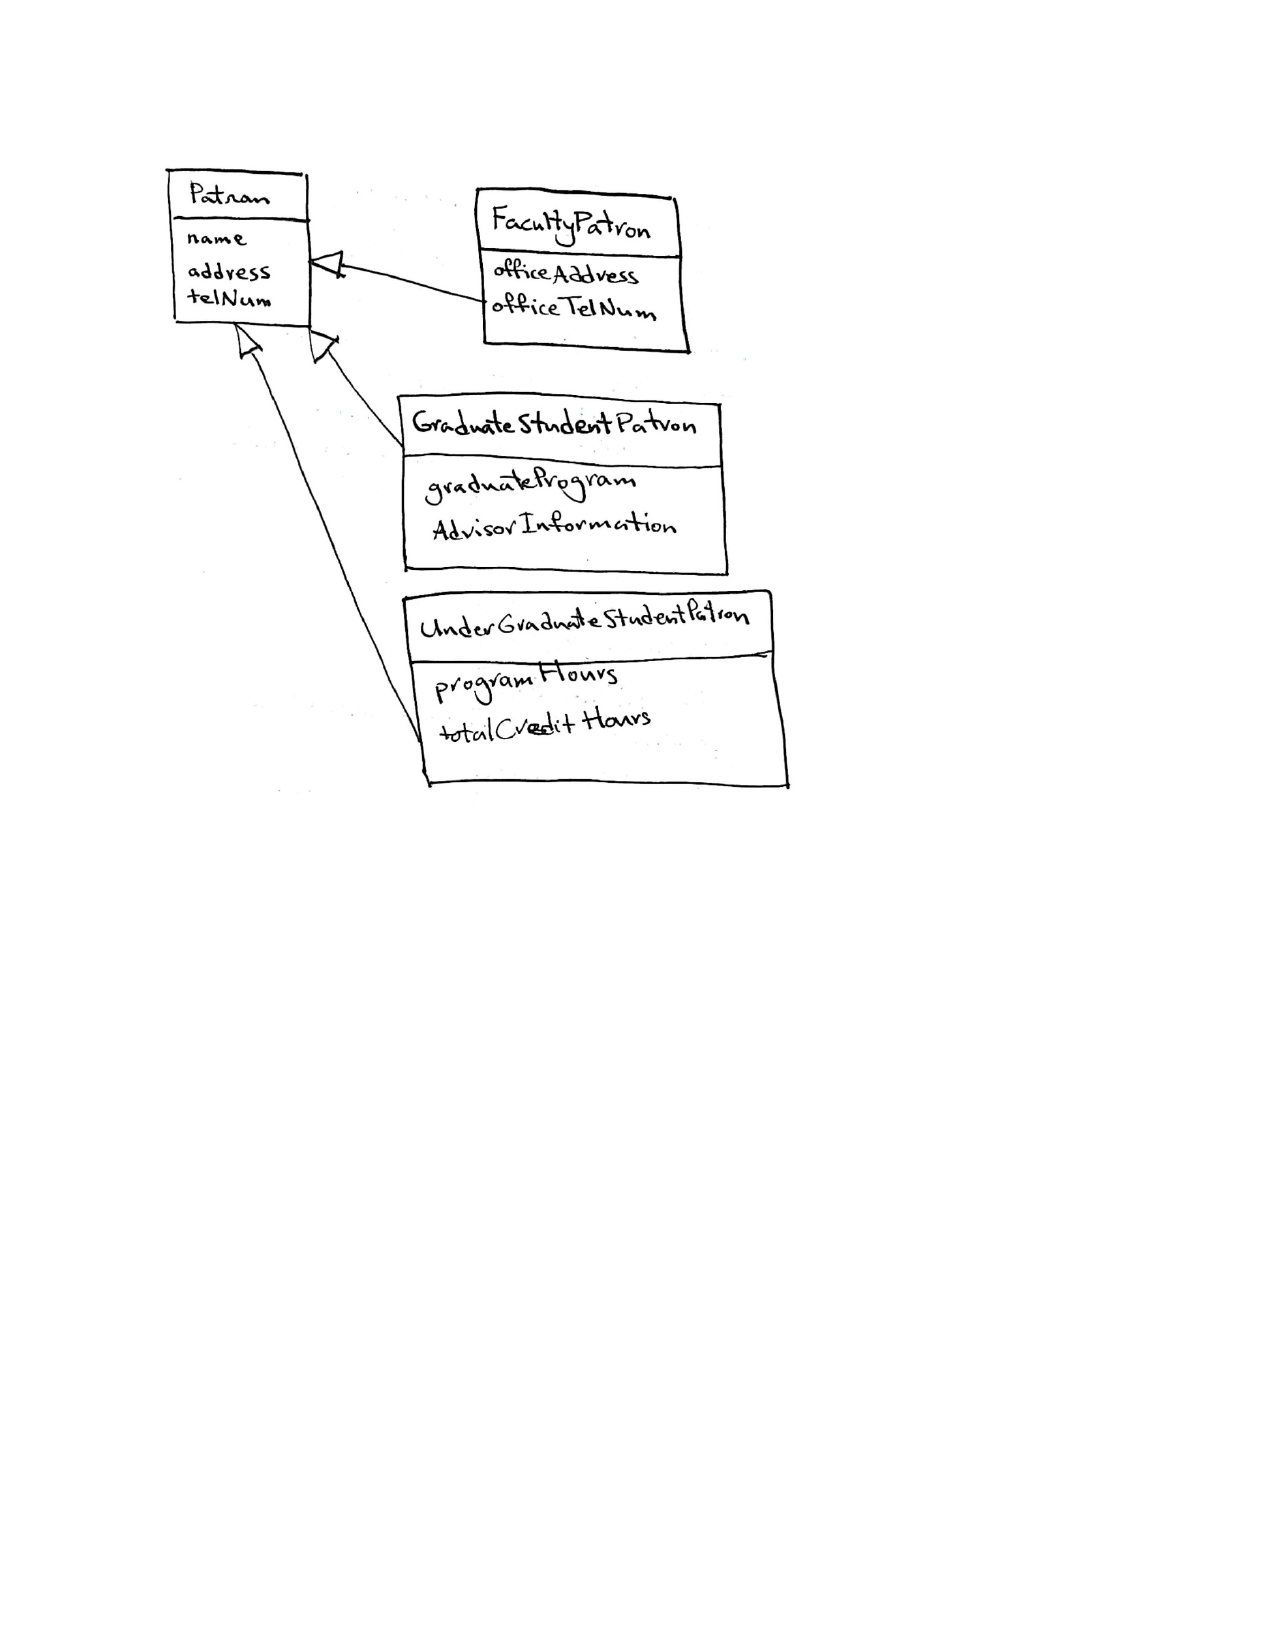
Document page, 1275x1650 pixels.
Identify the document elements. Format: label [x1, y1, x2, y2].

picture [150, 150, 822, 822]
